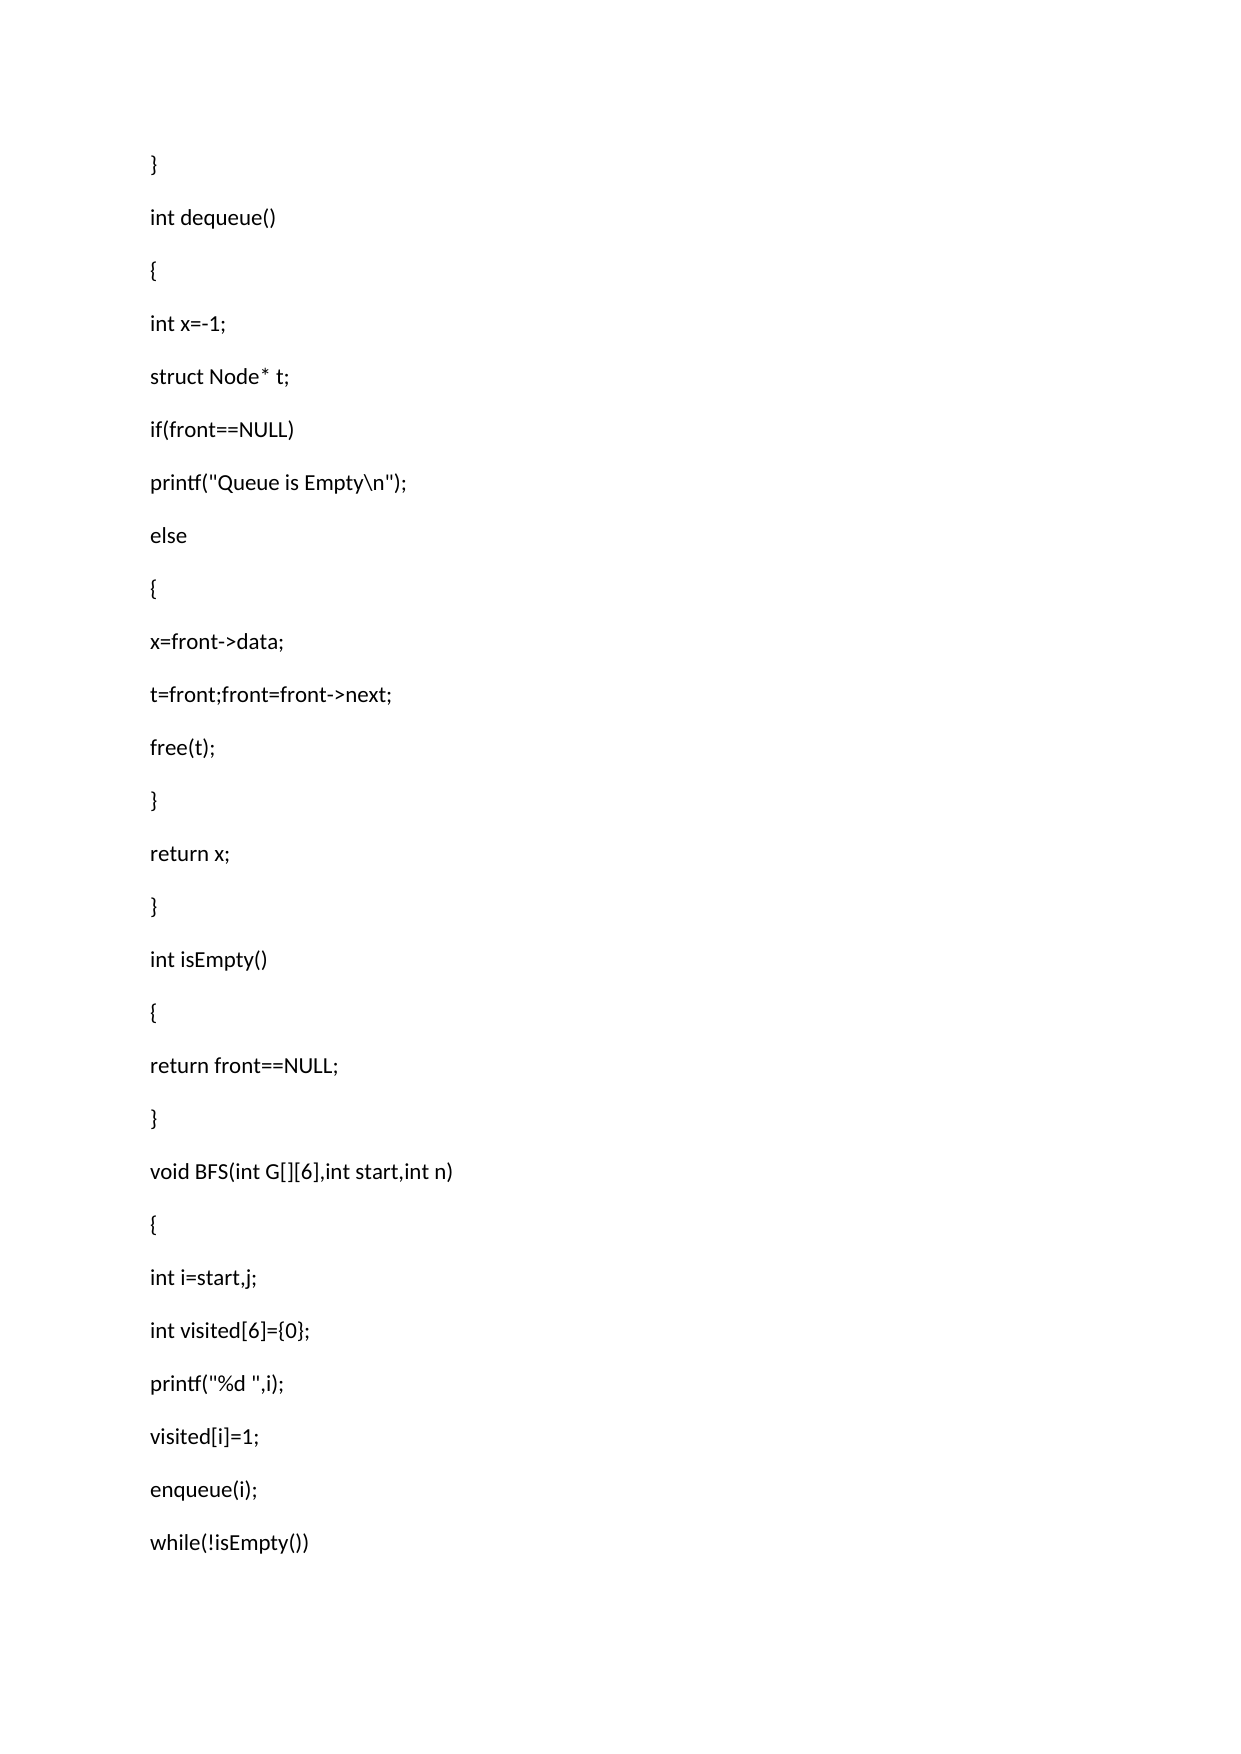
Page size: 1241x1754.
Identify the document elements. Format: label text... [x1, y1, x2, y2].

text { [150, 1210, 1090, 1238]
text else [150, 521, 1090, 549]
text } [150, 150, 1090, 178]
text int dequeue() [150, 203, 1090, 231]
text void BFS(int G[][6],int start,int n) [150, 1157, 1090, 1185]
text enqueue(i); [150, 1476, 1090, 1503]
text int x=-1; [150, 309, 1090, 337]
text printf("%d ",i); [150, 1369, 1090, 1397]
text { [150, 998, 1090, 1026]
text struct Node* t; [150, 362, 1090, 390]
text } [150, 786, 1090, 814]
text int i=start,j; [150, 1263, 1090, 1291]
text return front==NULL; [150, 1051, 1090, 1079]
text t=front;front=front->next; [150, 680, 1090, 708]
text } [150, 892, 1090, 920]
text visited[i]=1; [150, 1422, 1090, 1451]
text int visited[6]={0}; [150, 1316, 1090, 1344]
text { [150, 256, 1090, 284]
text x=front->data; [150, 627, 1090, 655]
text { [150, 574, 1090, 602]
text return x; [150, 839, 1090, 867]
text } [150, 1104, 1090, 1132]
text if(front==NULL) [150, 415, 1090, 443]
text while(!isEmpty()) [150, 1528, 1090, 1557]
text printf("Queue is Empty\n"); [150, 468, 1090, 496]
text free(t); [150, 733, 1090, 761]
text int isEmpty() [150, 945, 1090, 973]
